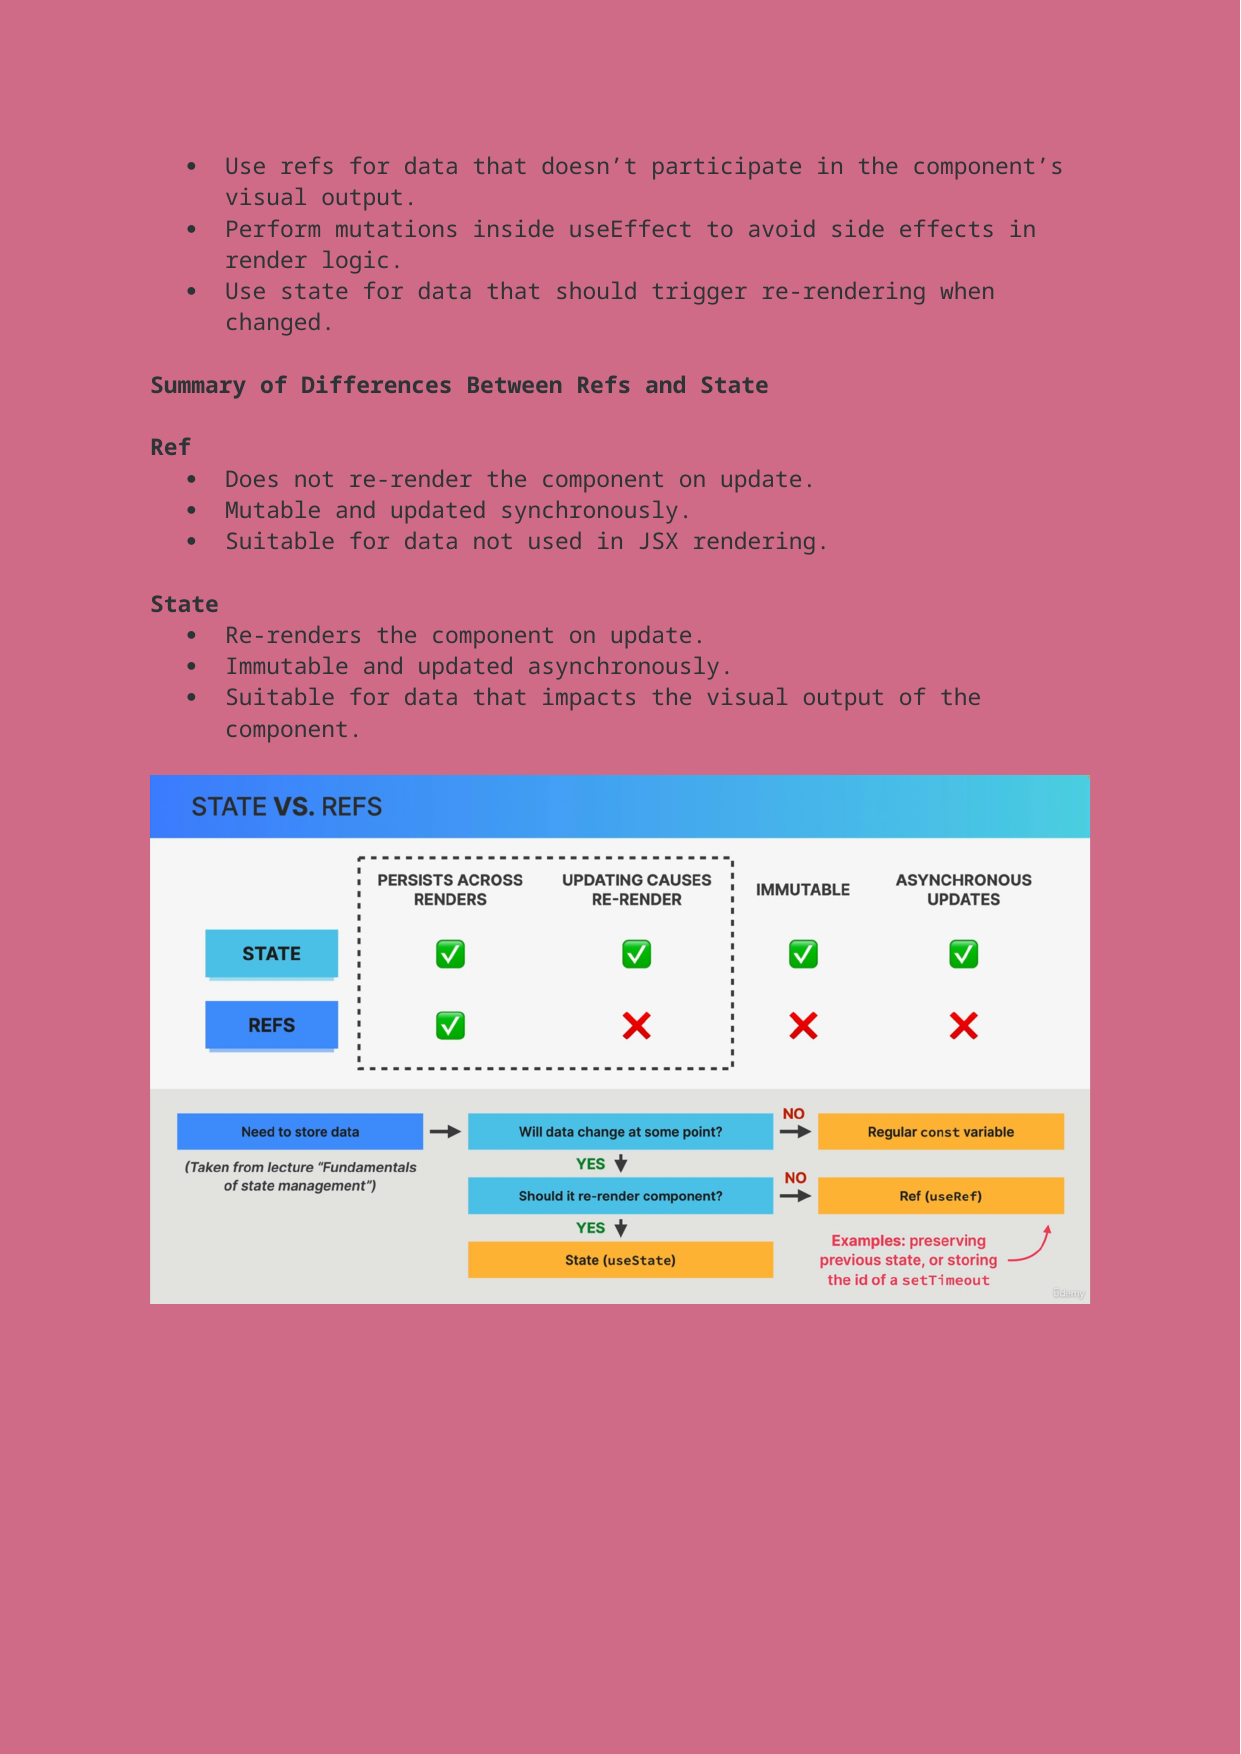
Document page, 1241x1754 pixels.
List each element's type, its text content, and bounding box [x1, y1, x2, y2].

list Use refs for data that doesn’t participate in the component’s visual output. [187, 150, 1090, 212]
text Ref [150, 431, 1090, 462]
list Suitable for data that impacts the visual output of the component. [187, 681, 1090, 744]
text Summary of Differences Between Refs and State [150, 369, 1090, 400]
list Perform mutations inside useEffect to avoid side effects in render logic. [187, 212, 1090, 275]
text State [150, 587, 1090, 619]
picture [150, 775, 1091, 1304]
list Re-renders the component on update. [187, 619, 1090, 650]
list Immutable and updated asynchronously. [187, 650, 1090, 681]
list Mutable and updated synchronously. [187, 494, 1090, 525]
list Does not re-render the component on update. [187, 462, 1090, 494]
list Use state for data that should trigger re-rendering when changed. [187, 275, 1090, 337]
list Suitable for data not used in JSX rendering. [187, 525, 1090, 556]
